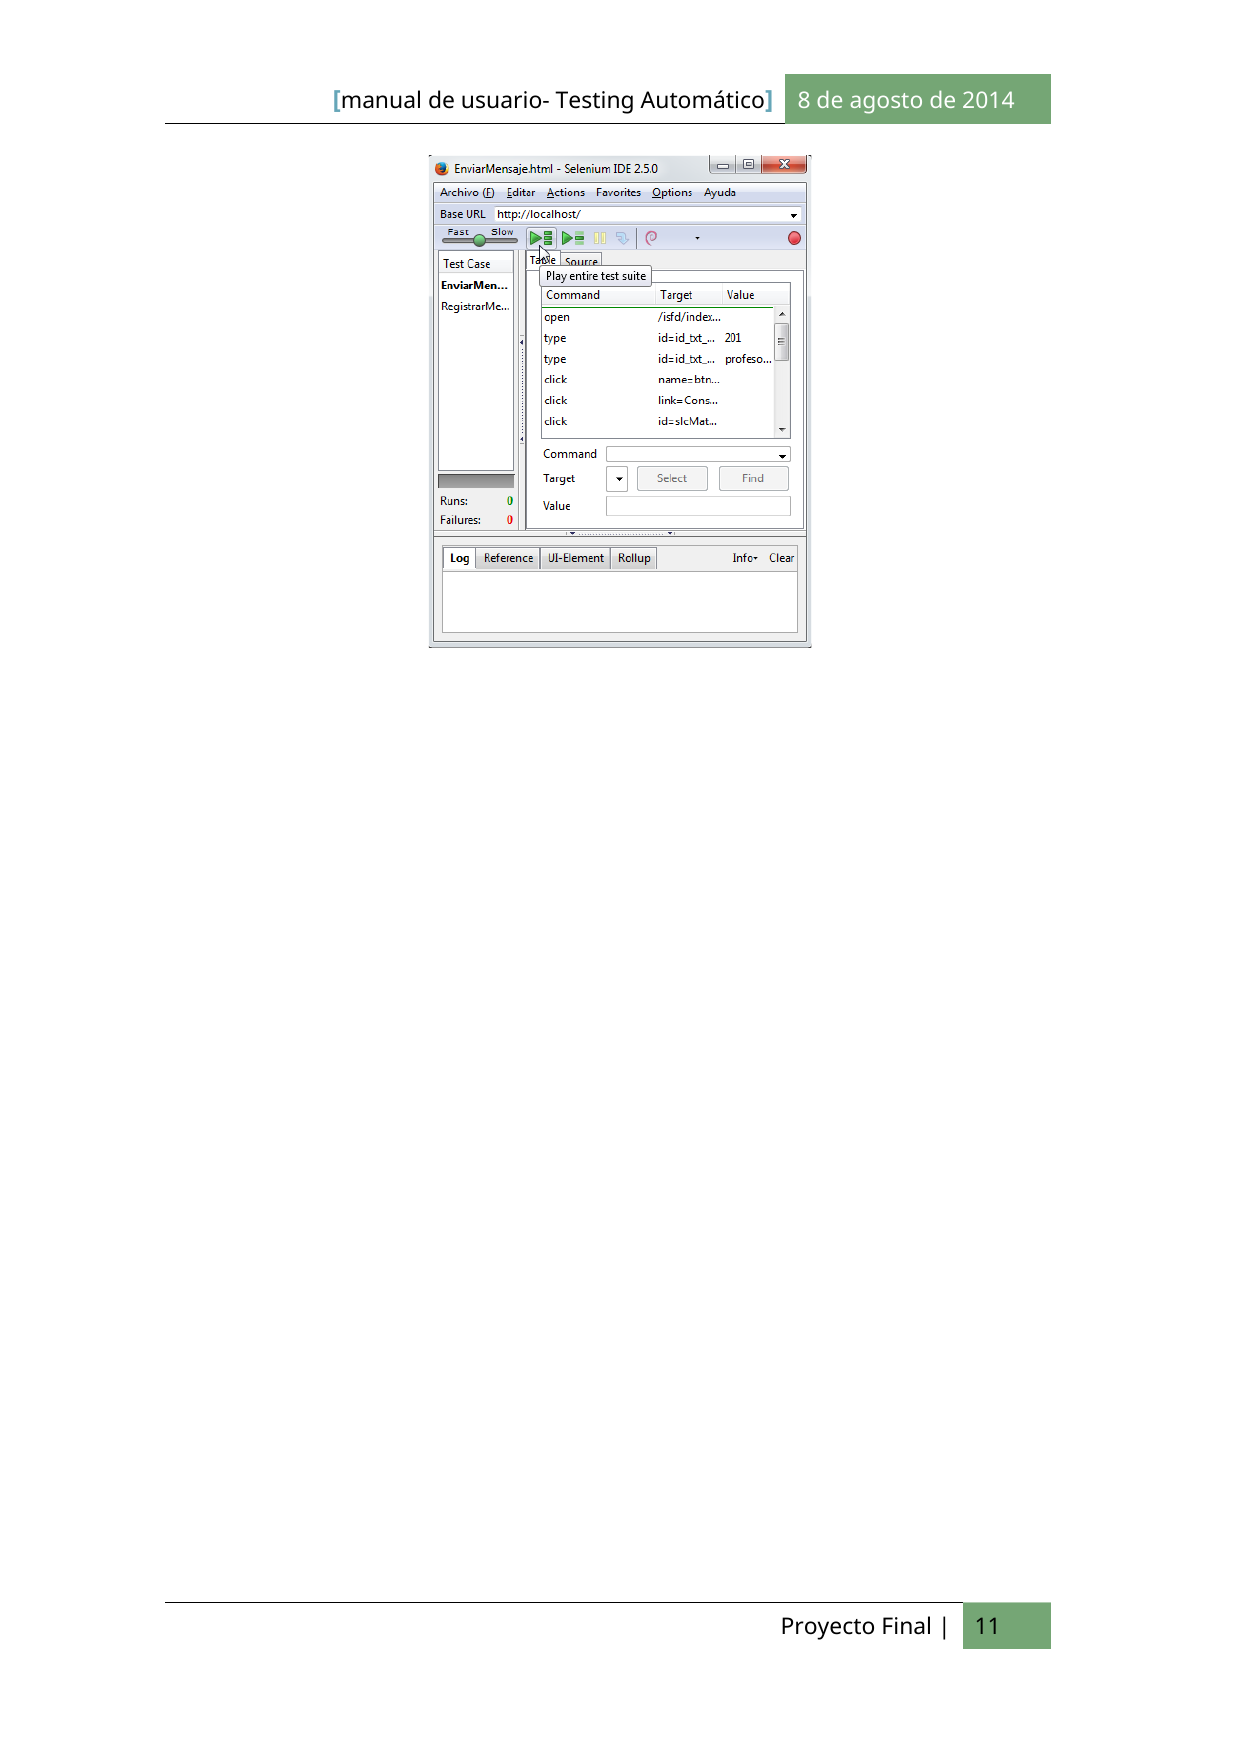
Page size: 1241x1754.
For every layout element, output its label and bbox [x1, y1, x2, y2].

picture [428, 155, 812, 648]
